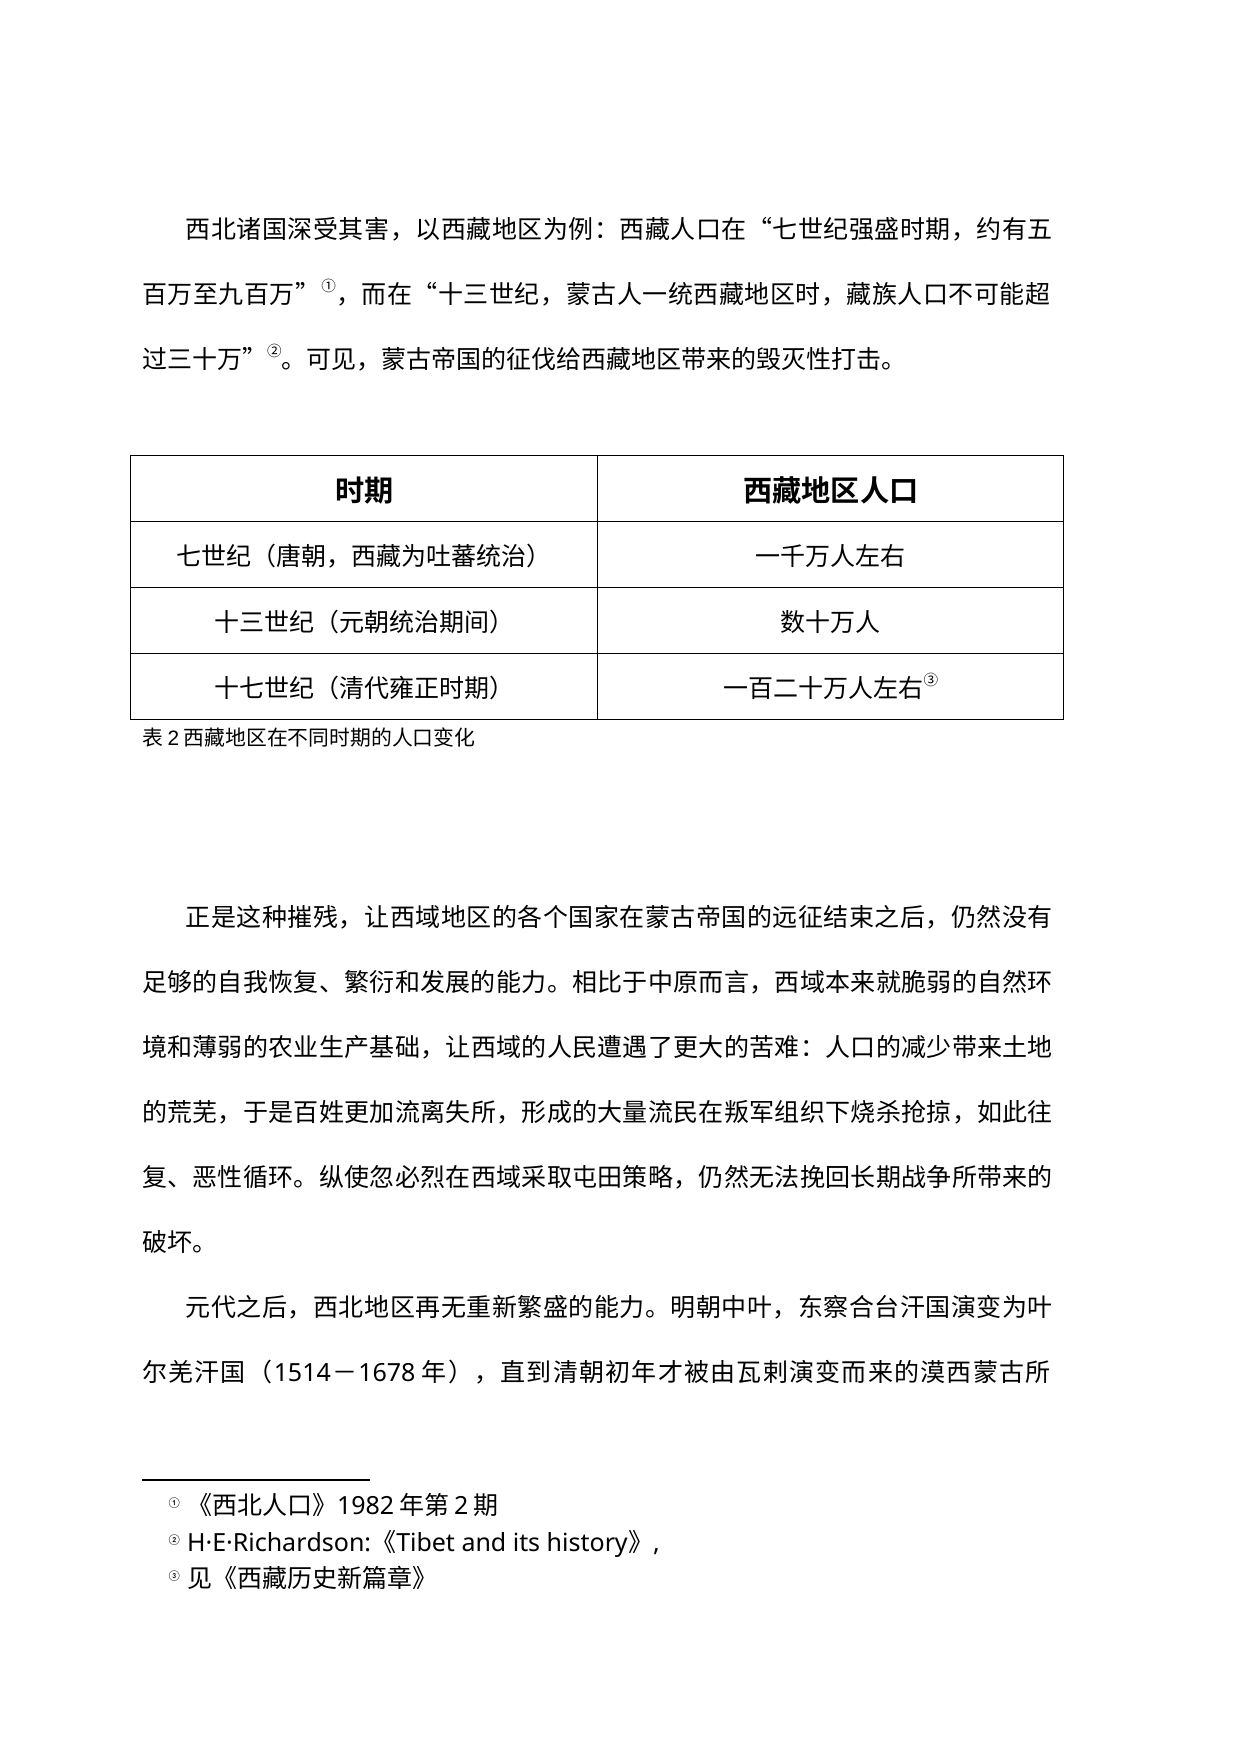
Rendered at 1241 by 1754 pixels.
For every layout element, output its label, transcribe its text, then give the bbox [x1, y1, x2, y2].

table_header 西藏地区人口 [598, 456, 1063, 521]
table_header 时期 [131, 456, 597, 521]
text 表 2 西藏地区在不同时期的人口变化 [142, 720, 1053, 753]
table_cell 一百二十万人左右 [598, 654, 1063, 719]
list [142, 1273, 1053, 1403]
table_cell 七世纪（唐朝，西藏为吐蕃统治） [131, 522, 597, 587]
list 正是这种摧残，让西域地区的各个国家在蒙古帝国的远征结束之后，仍然没有足够的自我恢复、繁衍和发展的能力。相比于中原而言，西域本来就脆弱的自然环境和薄弱的农业生产基础，让西域的人民遭遇了更大的苦难：人口的减少带来土地的荒芜，于是百姓更加流离失所，形成的大量流民在叛军组织下烧杀抢掠，如此往复、恶性循环。纵使忽必烈在西域采取屯田策略，仍然无法挽回长期战争所带来的破坏。 [142, 883, 1053, 1273]
table_cell 一千万人左右 [598, 522, 1063, 587]
list 西北诸国深受其害，以西藏地区为例：西藏人口在“七世纪强盛时期，约有五百万至九百万”，而在“十三世纪，蒙古人一统西藏地区时，藏族人口不可能超过三十万”。可见，蒙古帝国的征伐给西藏地区带来的毁灭性打击。 [142, 195, 1053, 390]
table_cell 十三世纪（元朝统治期间） [131, 588, 597, 653]
table_cell 十七世纪（清代雍正时期） [131, 654, 597, 719]
table_cell 数十万人 [598, 588, 1063, 653]
